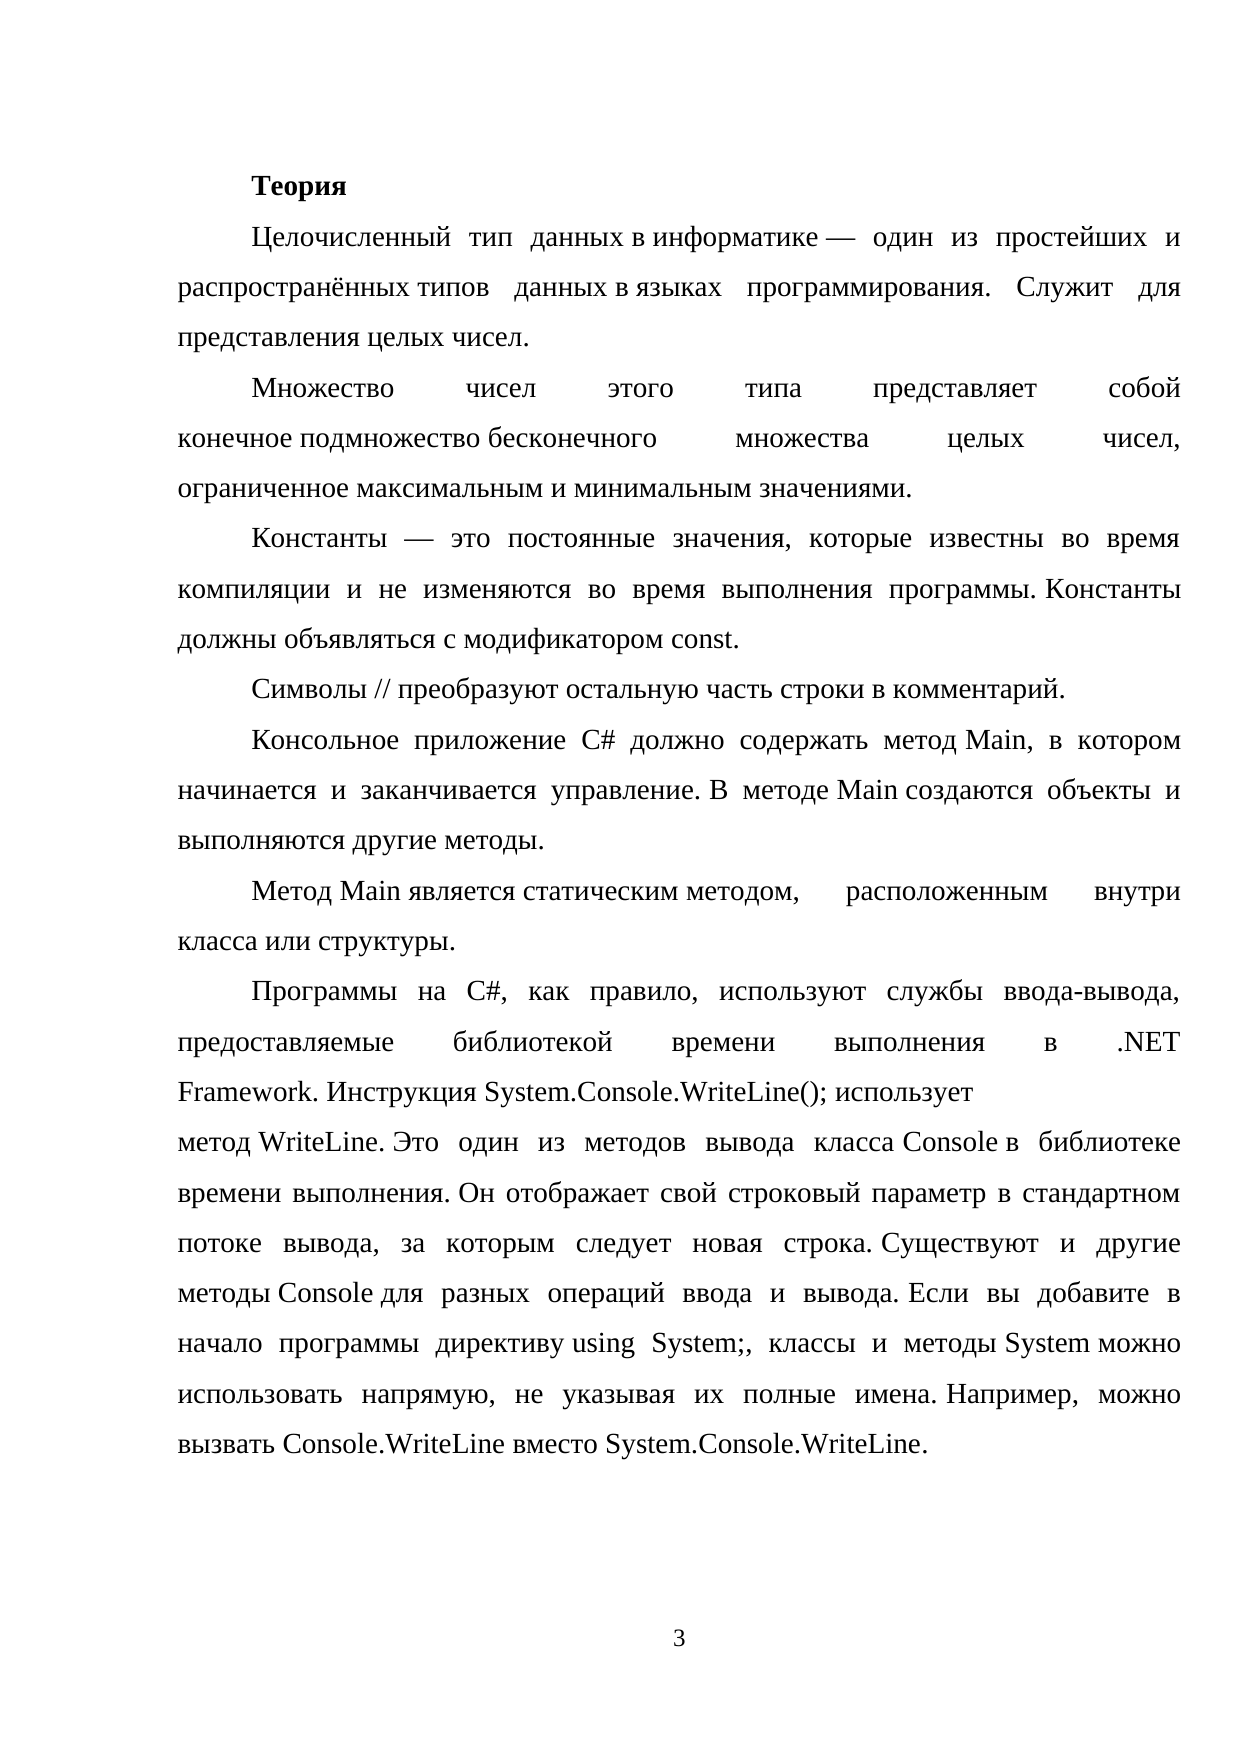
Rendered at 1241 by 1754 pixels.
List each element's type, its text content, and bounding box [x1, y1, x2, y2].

text Символы // преобразуют остальную часть строки в комментарий. [177, 672, 1181, 705]
subtitle Теория [177, 168, 1181, 202]
text Множество чисел этого типа представляет собой конечное подмножество бесконечного множества целых чисел, ограниченное максимальным и минимальным значениями. [177, 370, 1181, 504]
text Программы на C#, как правило, используют службы ввода-вывода, предоставляемые библиотекой времени выполнения в .NET Framework. Инструкция System.Console.WriteLine(); использует метод WriteLine. Это один из методов вывода класса Console в библиотеке времени выполнения. Он отображает свой строковый параметр в стандартном потоке вывода, за которым следует новая строка. Существуют и другие методы Console для разных операций ввода и вывода. Если вы добавите в начало программы директиву using System;, классы и методы System можно использовать напрямую, не указывая их полные имена. Например, можно вызвать Console.WriteLine вместо System.Console.WriteLine. [177, 1057, 1181, 1175]
text Константы — это постоянные значения, которые известны во время компиляции и не изменяются во время выполнения программы. Константы должны объявляться с модификатором const. [177, 521, 1181, 571]
text Программы на C#, как правило, используют службы ввода-вывода, предоставляемые библиотекой времени выполнения в .NET Framework. Инструкция System.Console.WriteLine(); использует метод WriteLine. Это один из методов вывода класса Console в библиотеке времени выполнения. Он отображает свой строковый параметр в стандартном потоке вывода, за которым следует новая строка. Существуют и другие методы Console для разных операций ввода и вывода. Если вы добавите в начало программы директиву using System;, классы и методы System можно использовать напрямую, не указывая их полные имена. Например, можно вызвать Console.WriteLine вместо System.Console.WriteLine. [177, 973, 1181, 1024]
text Консольное приложение C# должно содержать метод Main, в котором начинается и заканчивается управление. В методе Main создаются объекты и выполняются другие методы. [177, 722, 1181, 856]
text Программы на C#, как правило, используют службы ввода-вывода, предоставляемые библиотекой времени выполнения в .NET Framework. Инструкция System.Console.WriteLine(); использует метод WriteLine. Это один из методов вывода класса Console в библиотеке времени выполнения. Он отображает свой строковый параметр в стандартном потоке вывода, за которым следует новая строка. Существуют и другие методы Console для разных операций ввода и вывода. Если вы добавите в начало программы директиву using System;, классы и методы System можно использовать напрямую, не указывая их полные имена. Например, можно вызвать Console.WriteLine вместо System.Console.WriteLine. [177, 1208, 1181, 1460]
text Целочисленный тип данных в информатике — один из простейших и распространённых типов данных в языках программирования. Служит для представления целых чисел. [177, 219, 1181, 353]
text Константы — это постоянные значения, которые известны во время компиляции и не изменяются во время выполнения программы. Константы должны объявляться с модификатором const. [177, 604, 1181, 655]
text Метод Main является статическим методом, расположенным внутри класса или структуры. [177, 873, 1181, 957]
